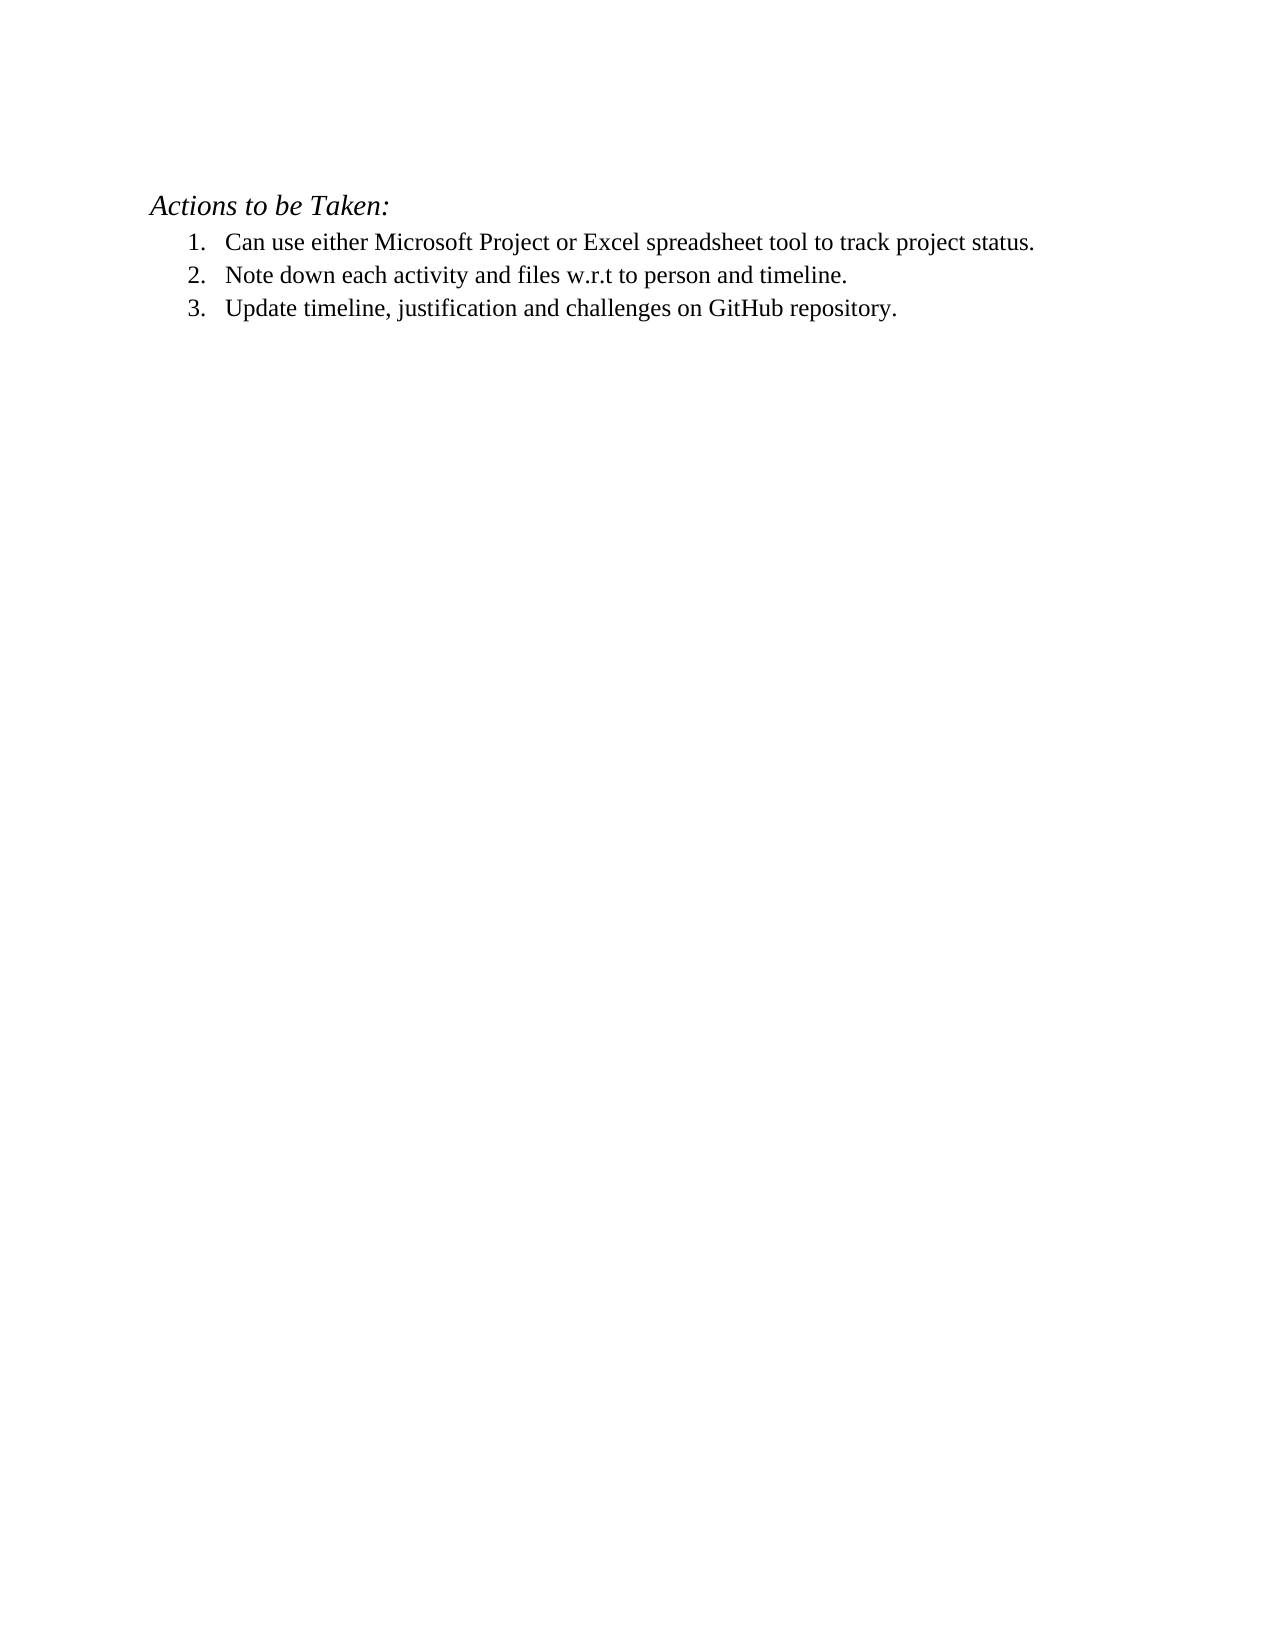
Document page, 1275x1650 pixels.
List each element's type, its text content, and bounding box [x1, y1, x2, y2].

list Note down each activity and files w.r.t to person and timeline. [187, 260, 1125, 289]
text Actions to be Taken: [150, 188, 1125, 222]
list Can use either Microsoft Project or Excel spreadsheet tool to track project status. [187, 227, 1125, 256]
list Update timeline, justification and challenges on GitHub repository. [187, 293, 1125, 322]
